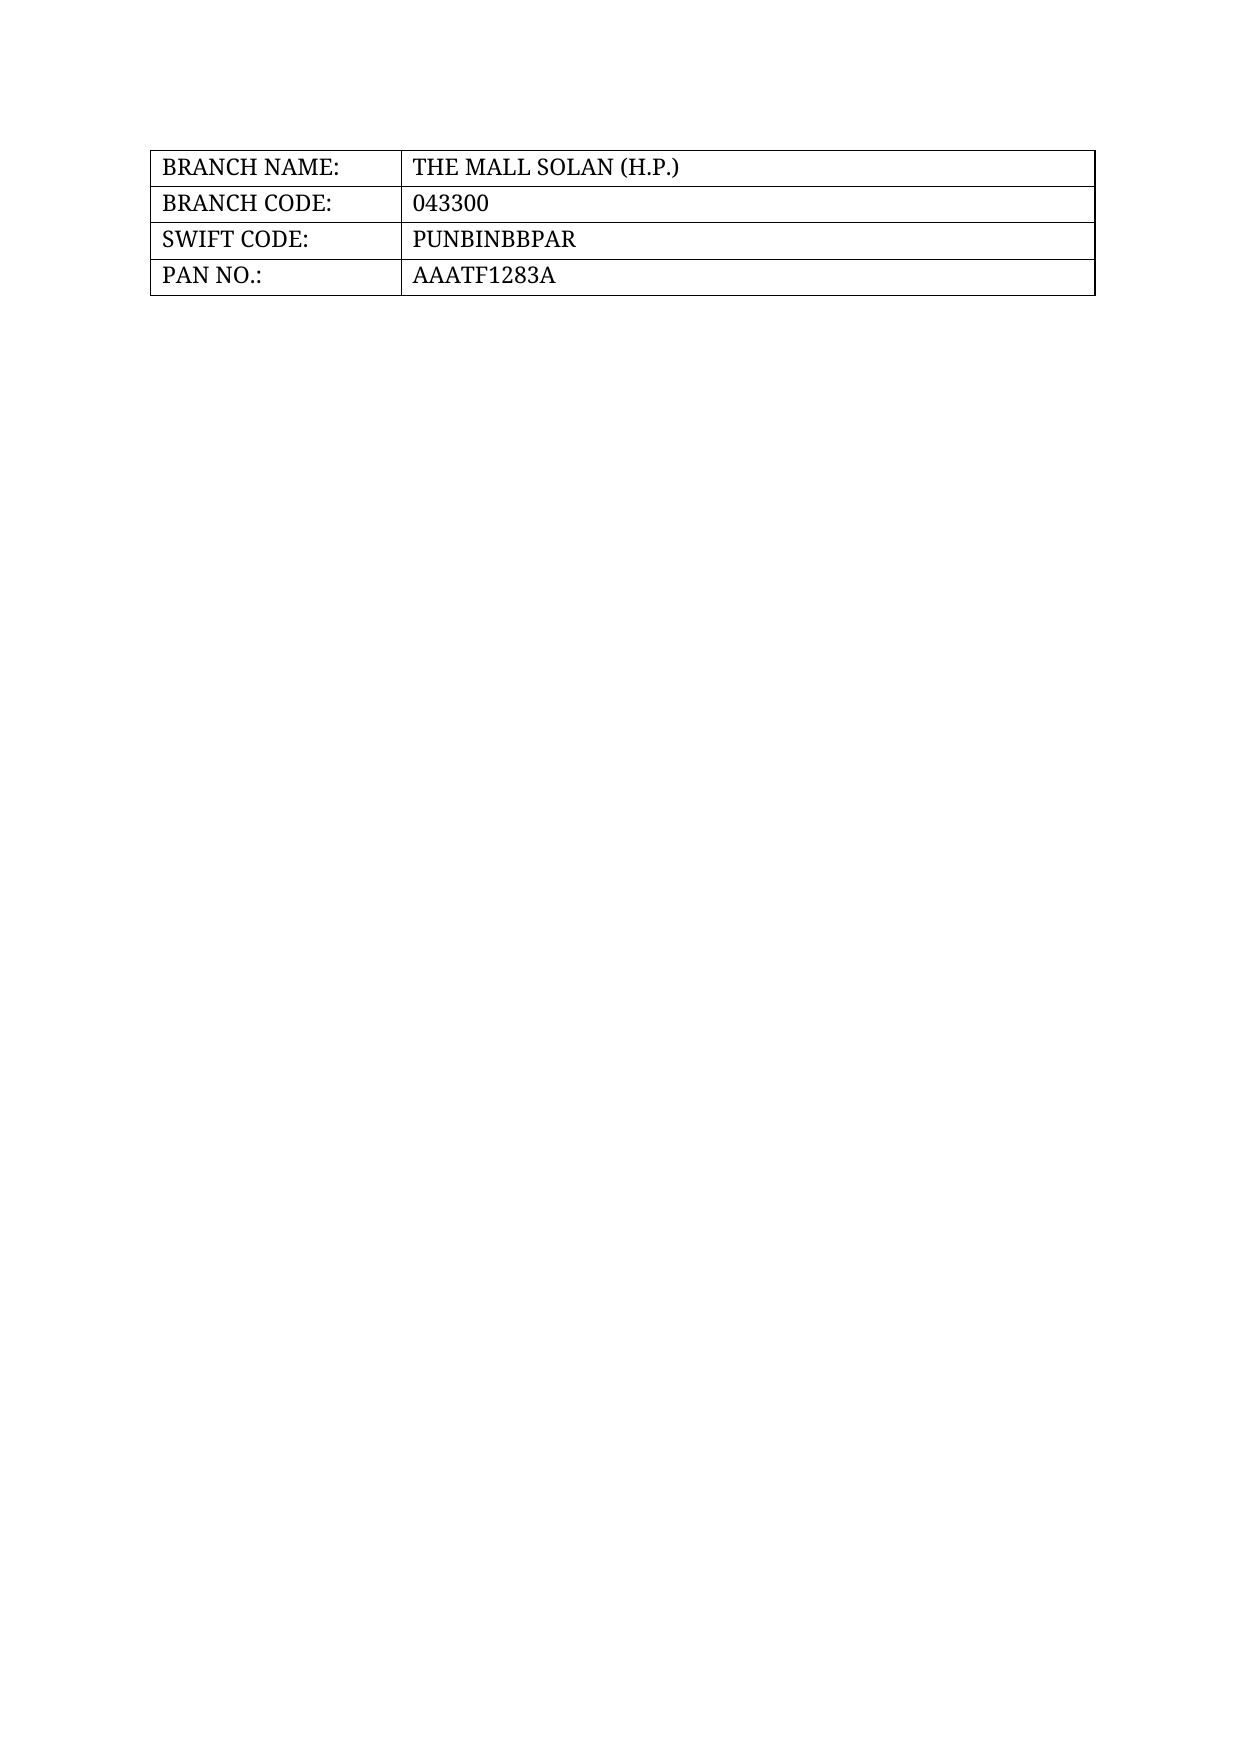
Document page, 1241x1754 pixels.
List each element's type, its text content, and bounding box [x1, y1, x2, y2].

table_cell PUNBINBBPAR [402, 223, 1094, 258]
table_cell BRANCH CODE: [151, 187, 401, 222]
table_cell 043300 [402, 187, 1094, 222]
table_cell SWIFT CODE: [151, 223, 401, 258]
table_cell THE MALL SOLAN (H.P.) [402, 151, 1094, 186]
table_cell BRANCH NAME: [151, 151, 401, 186]
table_cell AAATF1283A [402, 260, 1094, 294]
table_cell PAN NO.: [151, 260, 401, 294]
